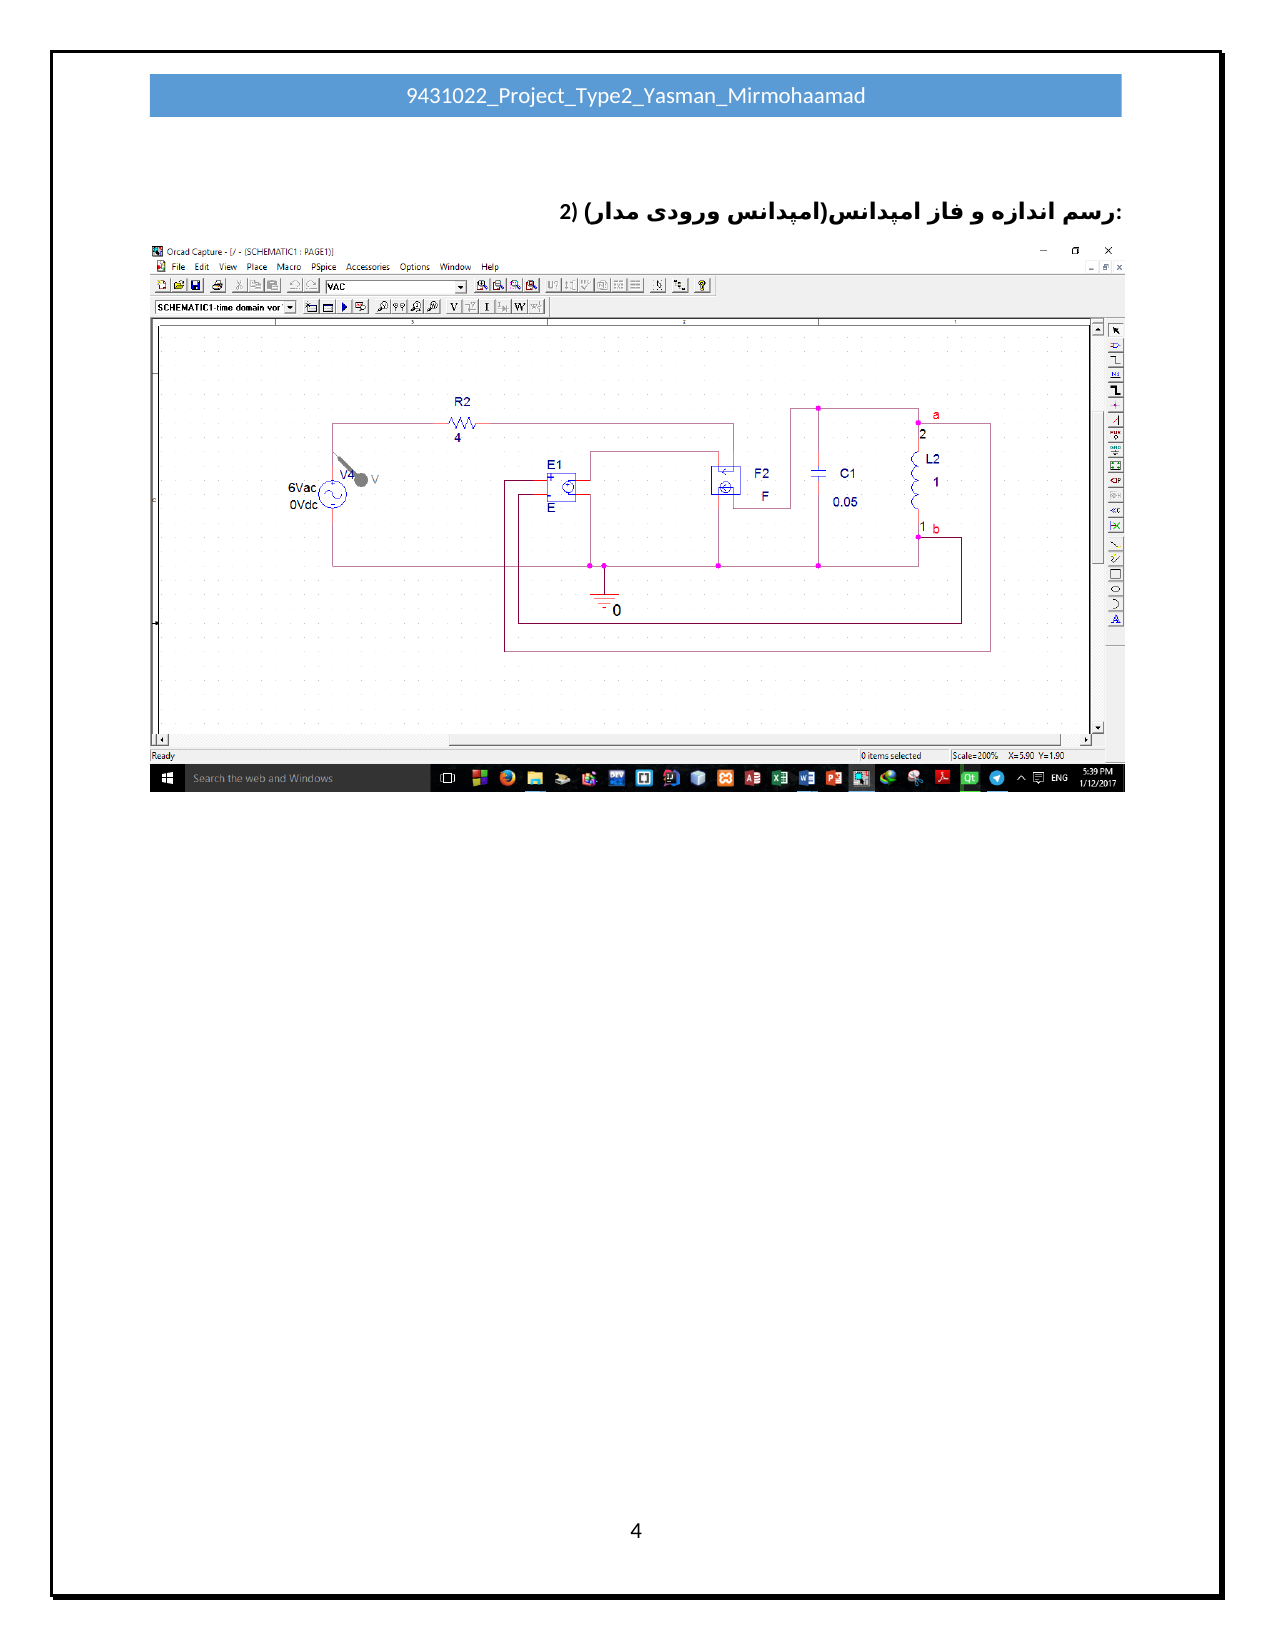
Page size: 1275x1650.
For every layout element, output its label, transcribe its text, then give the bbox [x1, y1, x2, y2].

picture [150, 243, 1125, 792]
text 2) رسم اندازه و فاز امپدانس(امپدانس ورودی مدار): [150, 197, 1122, 225]
